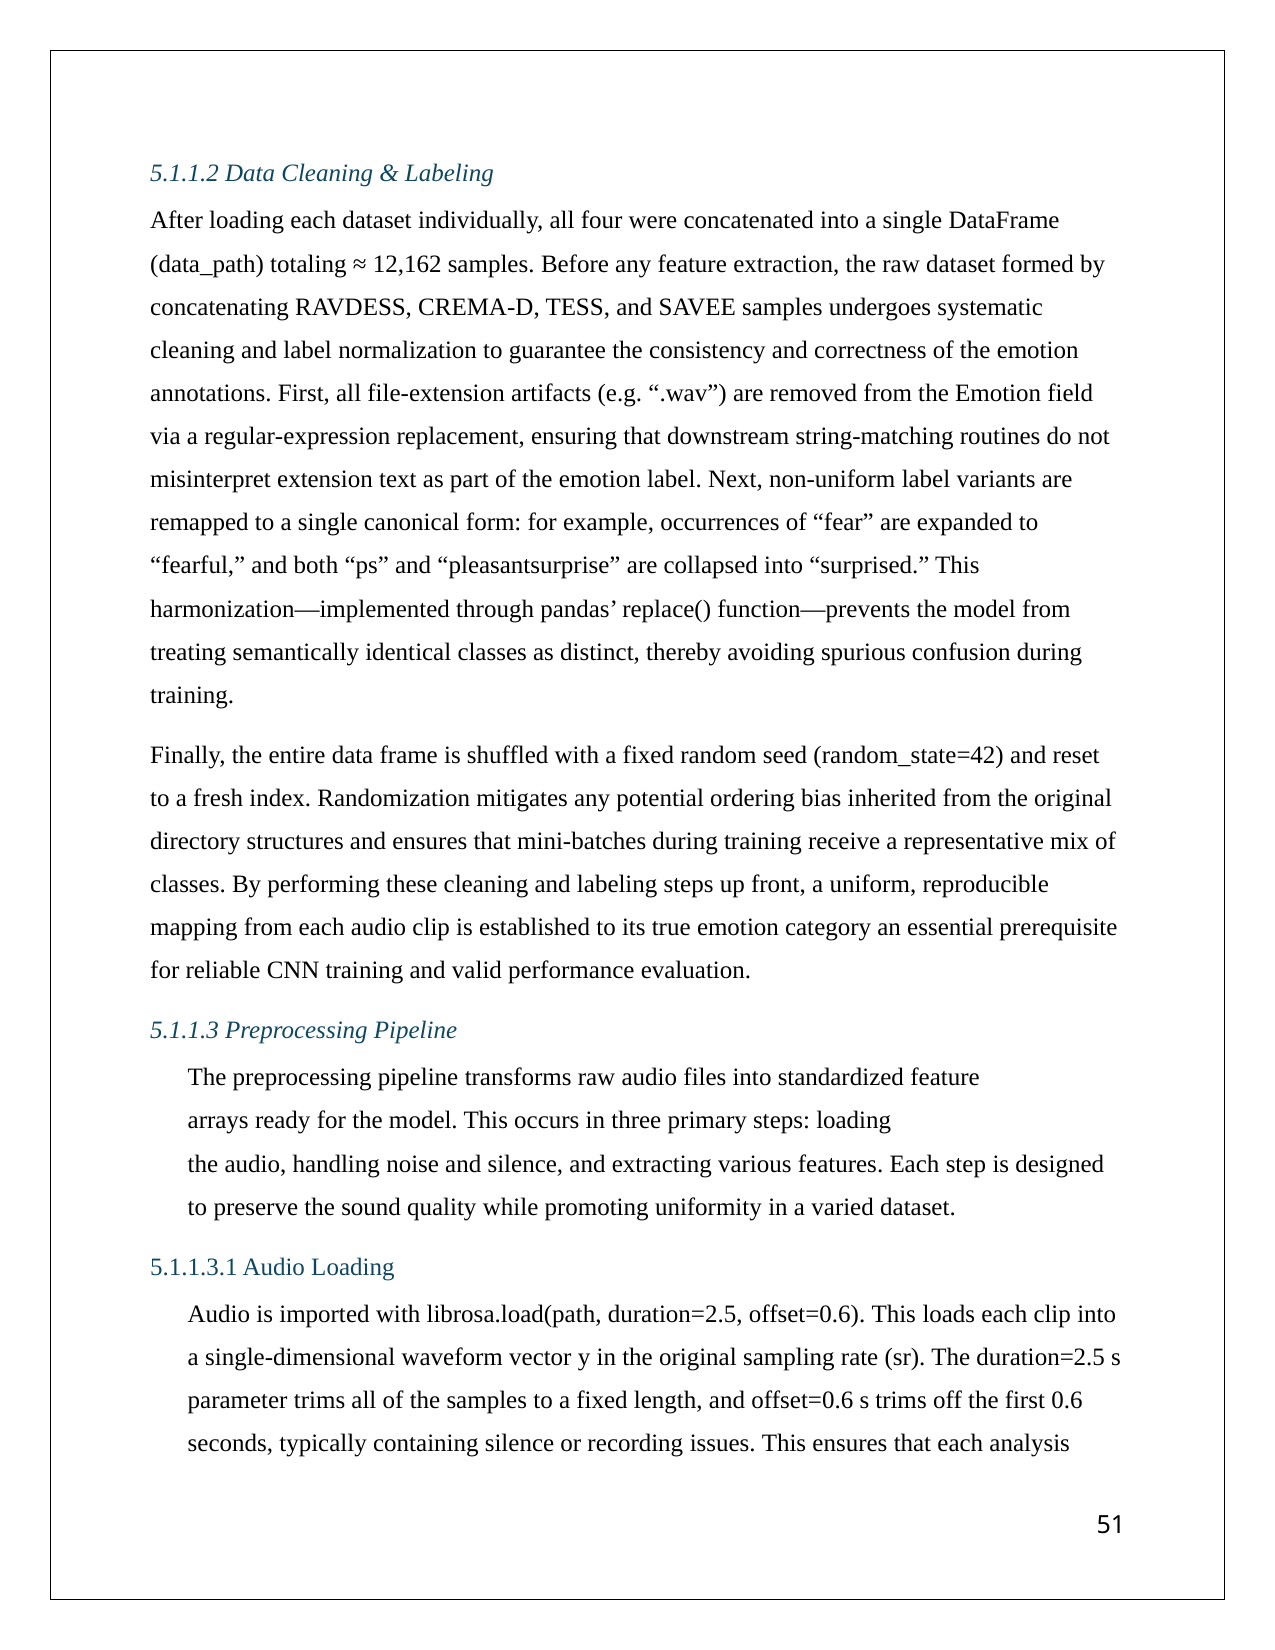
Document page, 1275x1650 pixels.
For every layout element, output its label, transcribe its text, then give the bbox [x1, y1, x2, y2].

text Finally, the entire data frame is shuffled with a fixed random seed (random_state=42) and reset to a fresh index. Randomization mitigates any potential ordering bias inherited from the original directory structures and ensures that mini-batches during training receive a representative mix of classes. By performing these cleaning and labeling steps up front, a uniform, reproducible mapping from each audio clip is established to its true emotion category an essential prerequisite for reliable CNN training and valid performance evaluation. [150, 740, 1125, 984]
text After loading each dataset individually, all four were concatenated into a single DataFrame (data_path) totaling ≈ 12,162 samples. Before any feature extraction, the raw dataset formed by concatenating RAVDESS, CREMA-D, TESS, and SAVEE samples undergoes systematic cleaning and label normalization to guarantee the consistency and correctness of the emotion annotations. First, all file‐extension artifacts (e.g. “.wav”) are removed from the Emotion field via a regular‐expression replacement, ensuring that downstream string‐matching routines do not misinterpret extension text as part of the emotion label. Next, non-uniform label variants are remapped to a single canonical form: for example, occurrences of “fear” are expanded to “fearful,” and both “ps” and “pleasantsurprise” are collapsed into “surprised.” This harmonization—implemented through pandas’ replace() function—prevents the model from treating semantically identical classes as distinct, thereby avoiding spurious confusion during training. [150, 206, 1125, 709]
subtitle 5.1.1.2 Data Cleaning & Labeling [150, 158, 1125, 187]
text transforms raw audio files into standardized feature arrays ready for the model. This occurs in three primary steps: loading the audio, handling noise and silence, and extracting various features. Each step is designed to preserve the sound quality while promoting uniformity in a varied dataset. [187, 1062, 1125, 1221]
subtitle 5.1.1.3 Preprocessing Pipeline [150, 1015, 1125, 1044]
subtitle 5.1.1.3.1 Audio Loading [150, 1252, 1125, 1280]
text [187, 1299, 1125, 1457]
